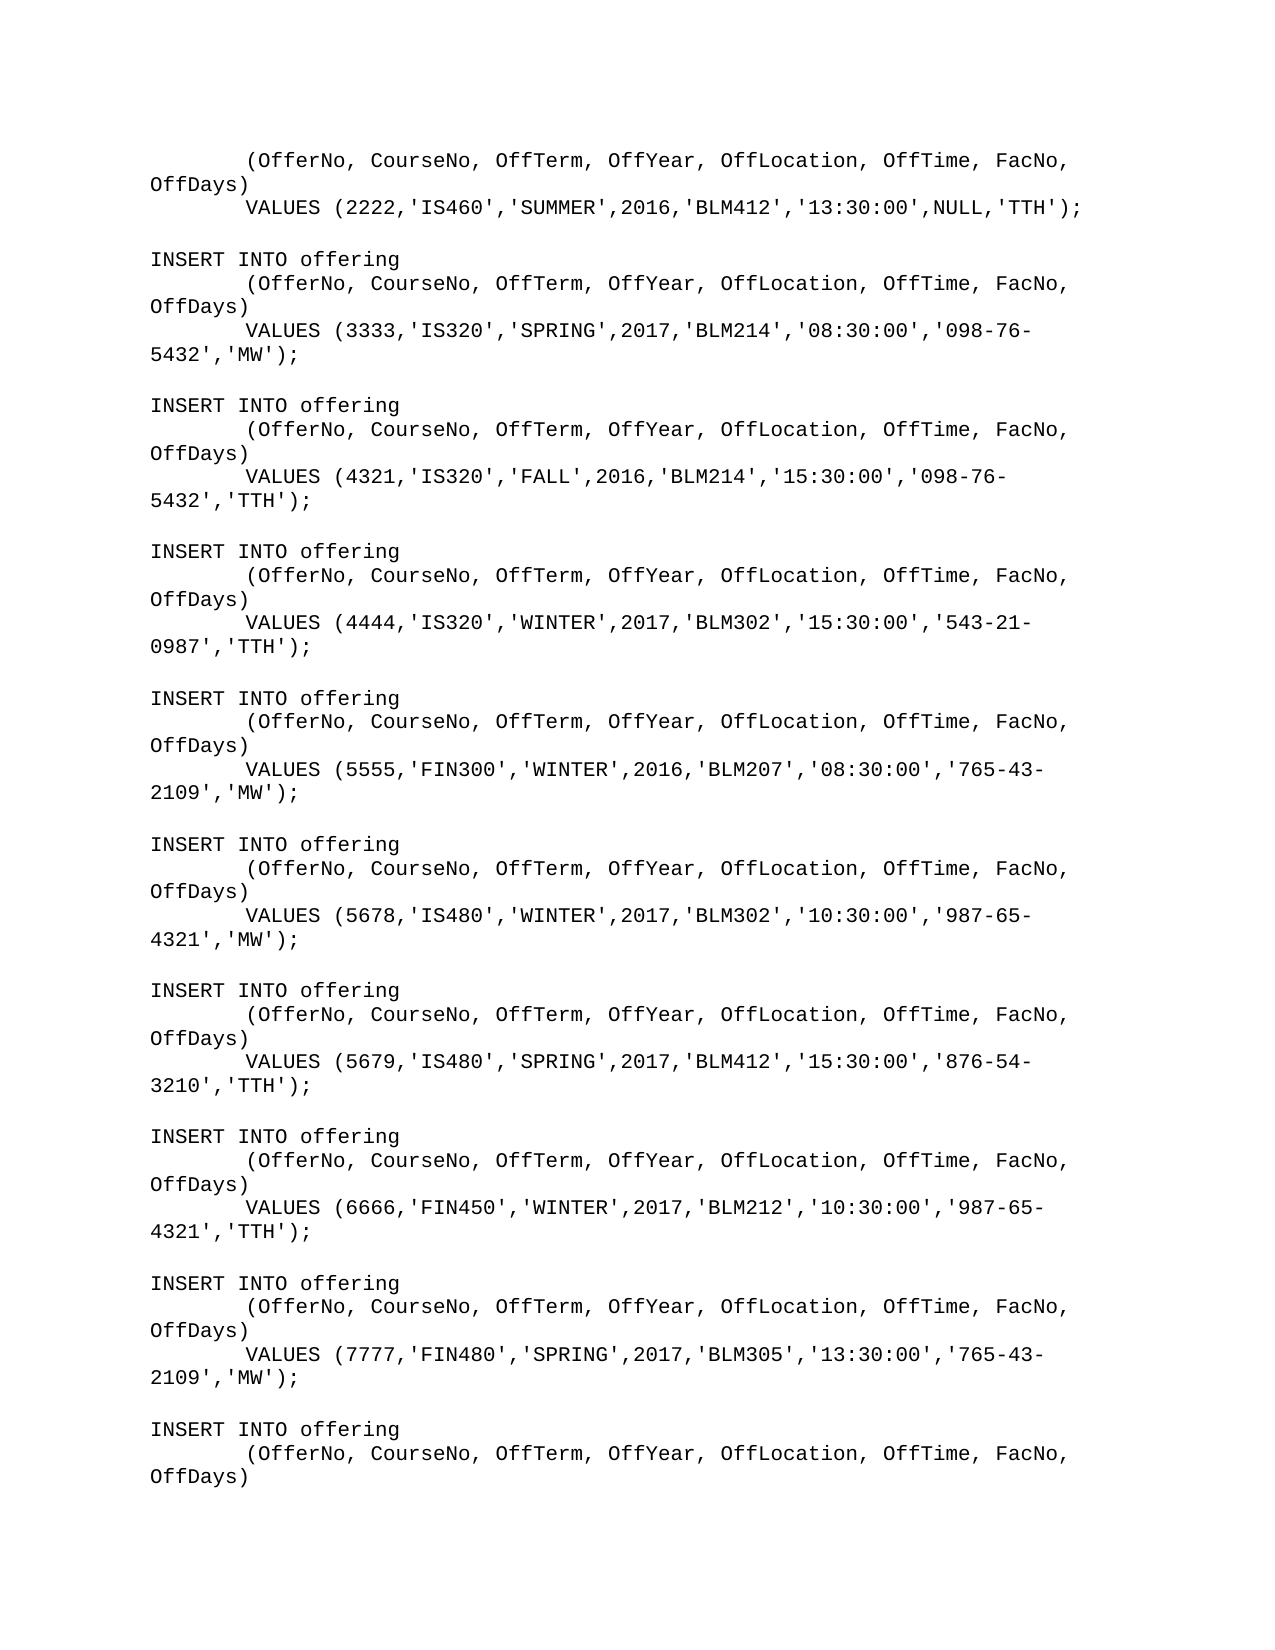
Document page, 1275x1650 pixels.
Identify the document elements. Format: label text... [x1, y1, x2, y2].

text INSERT INTO offering [150, 1419, 1125, 1443]
text (OfferNo, CourseNo, OffTerm, OffYear, OffLocation, OffTime, FacNo, OffDays) [150, 1296, 1125, 1344]
text VALUES (3333,'IS320','SPRING',2017,'BLM214','08:30:00','098-76-5432','MW'); [150, 320, 1125, 367]
text (OfferNo, CourseNo, OffTerm, OffYear, OffLocation, OffTime, FacNo, OffDays) [150, 565, 1125, 612]
text INSERT INTO offering [150, 980, 1125, 1004]
text VALUES (6666,'FIN450','WINTER',2017,'BLM212','10:30:00','987-65-4321','TTH'); [150, 1197, 1125, 1245]
text INSERT INTO offering [150, 1273, 1125, 1296]
text VALUES (4444,'IS320','WINTER',2017,'BLM302','15:30:00','543-21-0987','TTH'); [150, 612, 1125, 660]
text VALUES (5679,'IS480','SPRING',2017,'BLM412','15:30:00','876-54-3210','TTH'); [150, 1051, 1125, 1098]
text VALUES (2222,'IS460','SUMMER',2016,'BLM412','13:30:00',NULL,'TTH'); [150, 197, 1125, 221]
text (OfferNo, CourseNo, OffTerm, OffYear, OffLocation, OffTime, FacNo, OffDays) [150, 419, 1125, 466]
text INSERT INTO offering [150, 249, 1125, 273]
text (OfferNo, CourseNo, OffTerm, OffYear, OffLocation, OffTime, FacNo, OffDays) [150, 711, 1125, 759]
text VALUES (5555,'FIN300','WINTER',2016,'BLM207','08:30:00','765-43-2109','MW'); [150, 759, 1125, 806]
text (OfferNo, CourseNo, OffTerm, OffYear, OffLocation, OffTime, FacNo, OffDays) [150, 1004, 1125, 1051]
text INSERT INTO offering [150, 834, 1125, 858]
text INSERT INTO offering [150, 541, 1125, 565]
text (OfferNo, CourseNo, OffTerm, OffYear, OffLocation, OffTime, FacNo, OffDays) [150, 1150, 1125, 1197]
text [150, 1443, 1125, 1490]
text INSERT INTO offering [150, 395, 1125, 419]
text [150, 150, 1125, 197]
text INSERT INTO offering [150, 1126, 1125, 1150]
text VALUES (7777,'FIN480','SPRING',2017,'BLM305','13:30:00','765-43-2109','MW'); [150, 1344, 1125, 1391]
text VALUES (5678,'IS480','WINTER',2017,'BLM302','10:30:00','987-65-4321','MW'); [150, 905, 1125, 952]
text (OfferNo, CourseNo, OffTerm, OffYear, OffLocation, OffTime, FacNo, OffDays) [150, 273, 1125, 320]
text (OfferNo, CourseNo, OffTerm, OffYear, OffLocation, OffTime, FacNo, OffDays) [150, 858, 1125, 905]
text INSERT INTO offering [150, 688, 1125, 711]
text VALUES (4321,'IS320','FALL',2016,'BLM214','15:30:00','098-76-5432','TTH'); [150, 466, 1125, 513]
